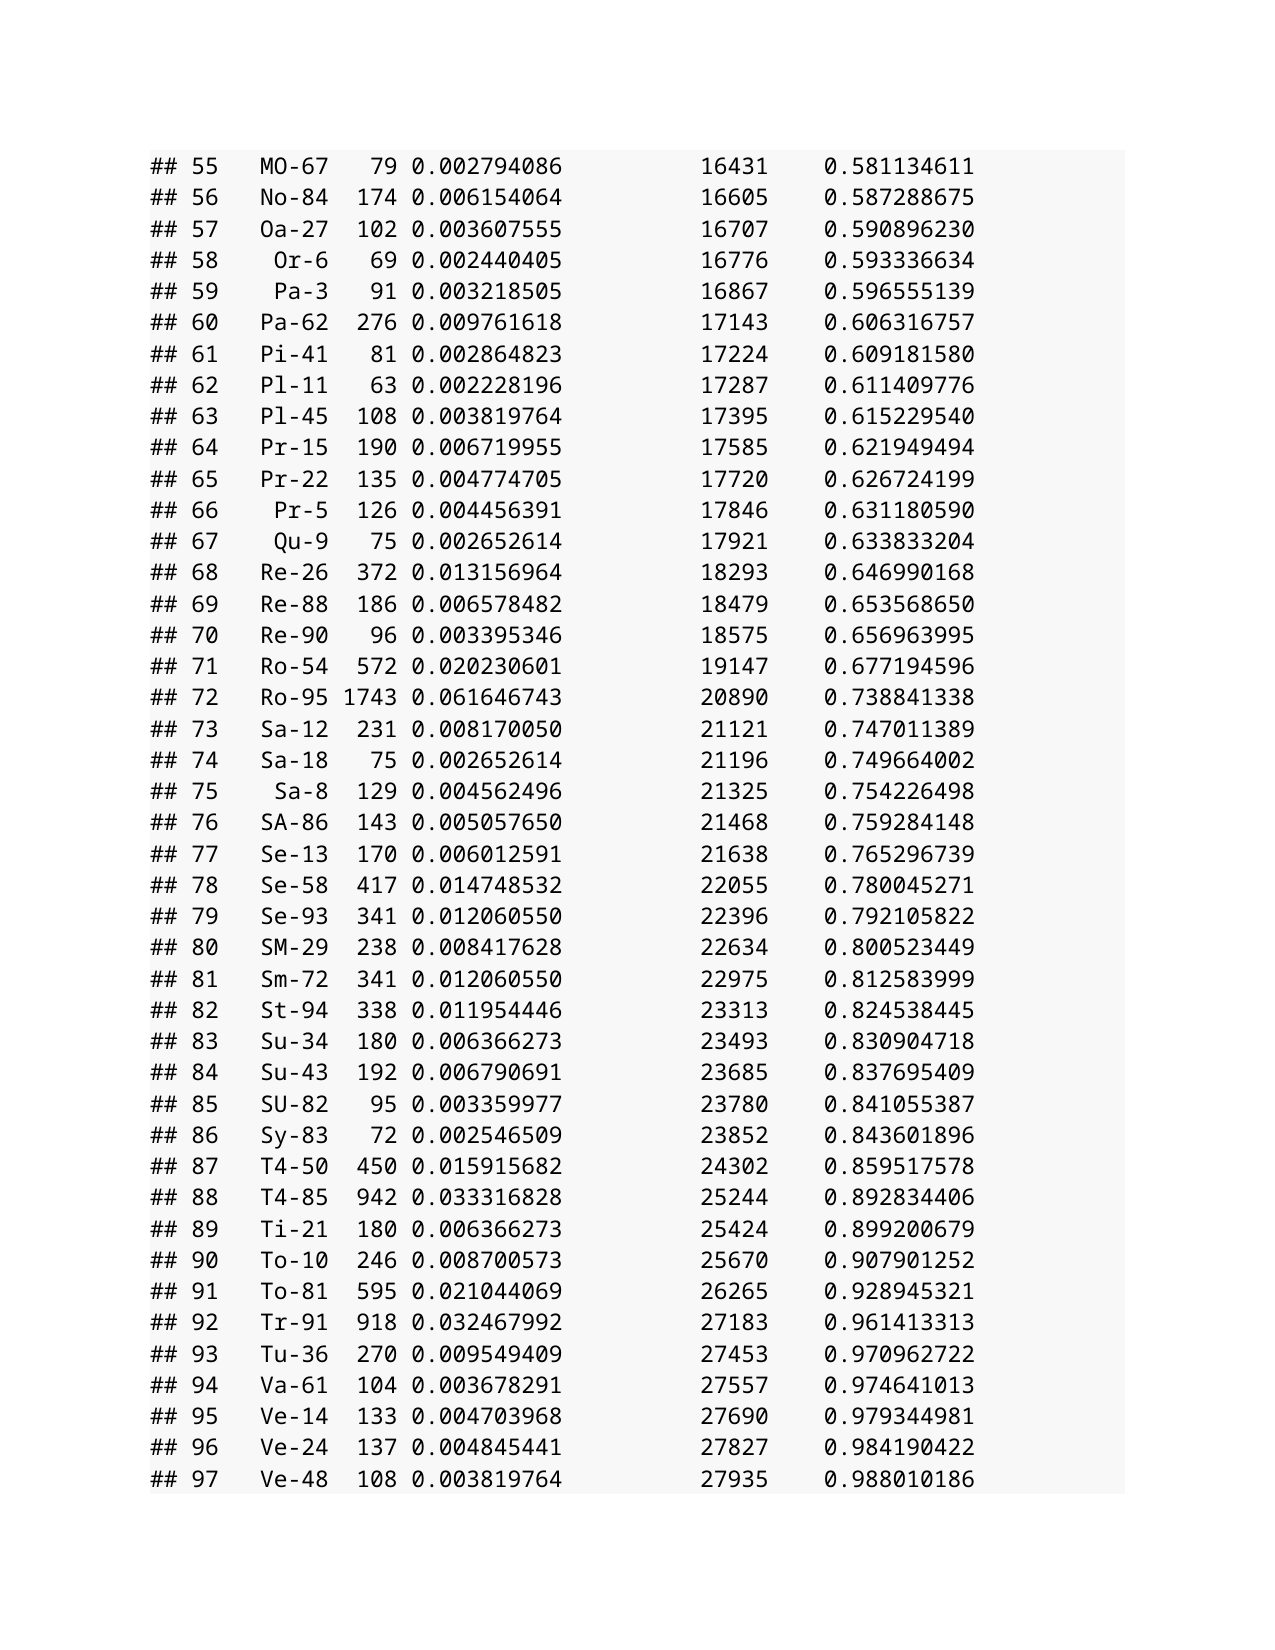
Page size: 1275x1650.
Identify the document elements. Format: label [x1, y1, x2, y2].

text [150, 150, 1125, 1494]
